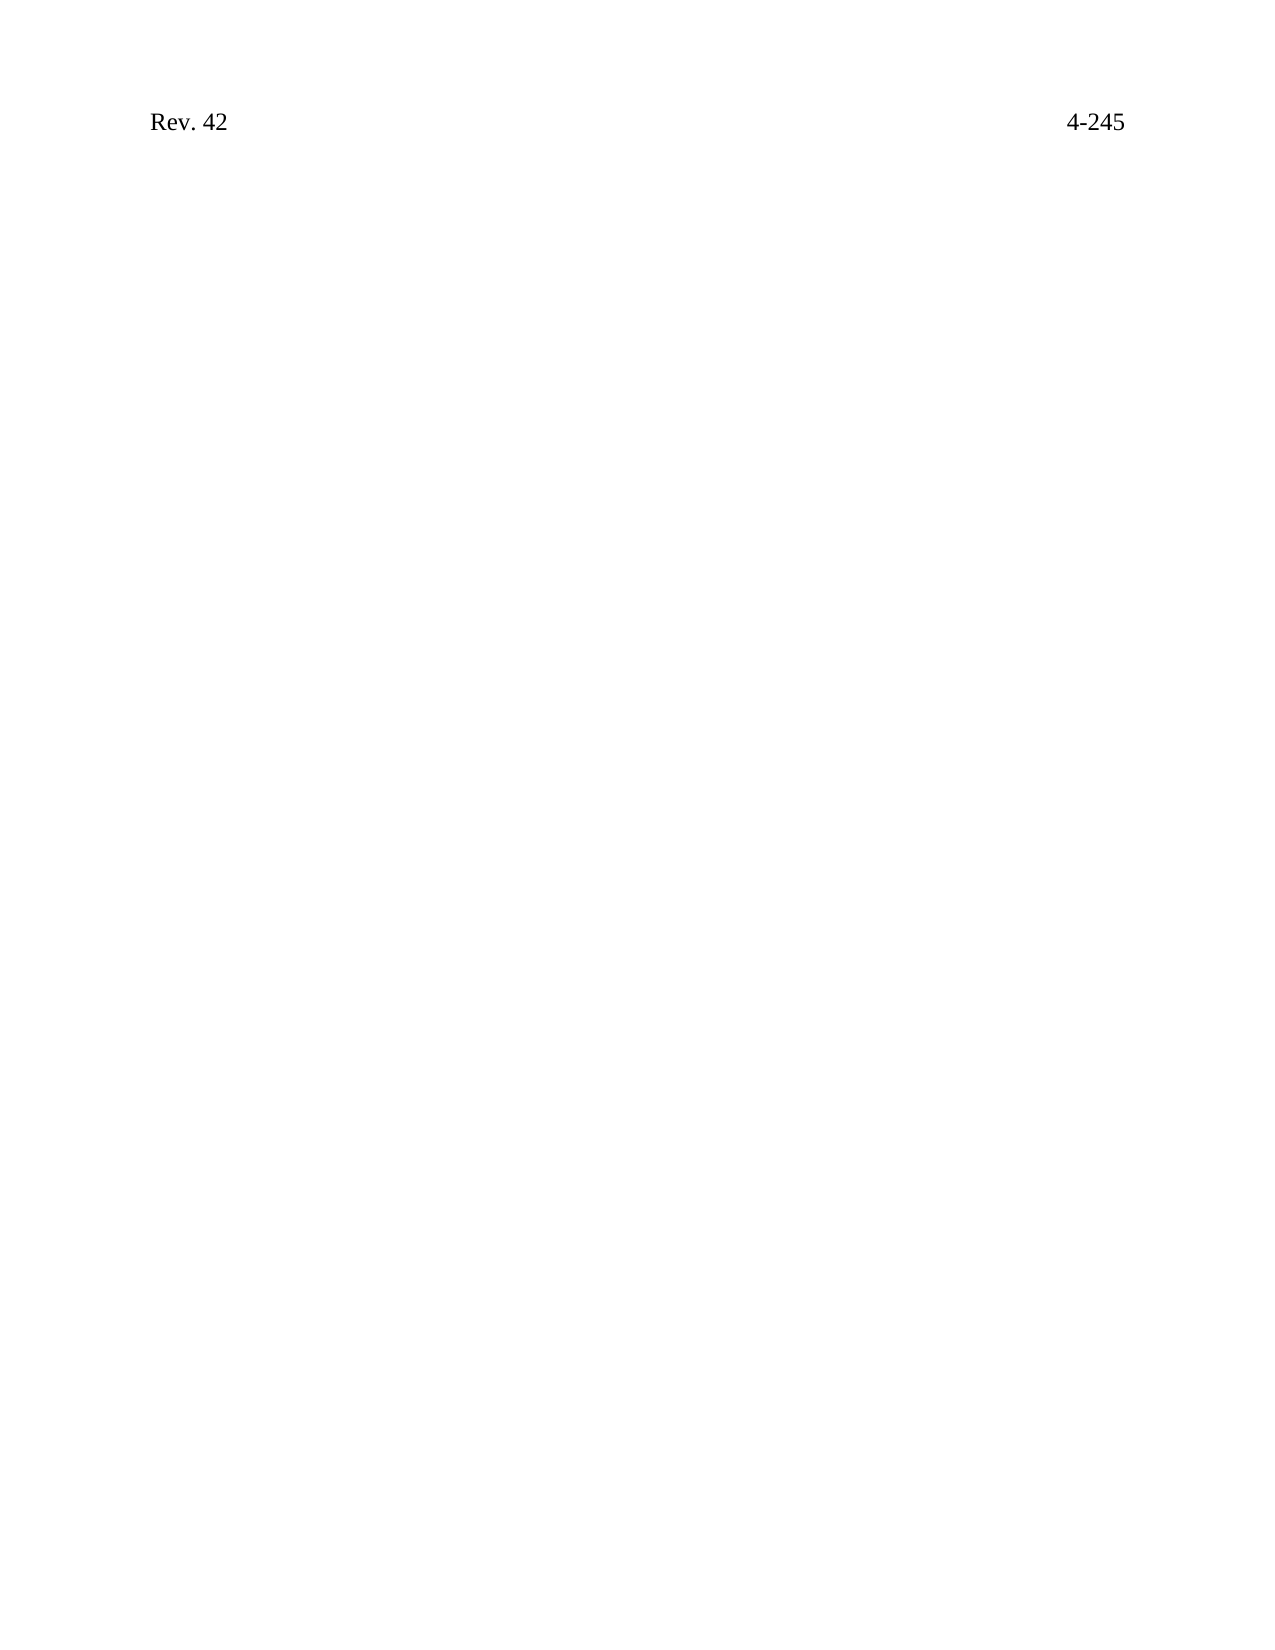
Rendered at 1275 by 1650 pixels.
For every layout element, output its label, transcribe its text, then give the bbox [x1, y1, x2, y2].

text Rev. 42 4-245 [150, 112, 1125, 135]
